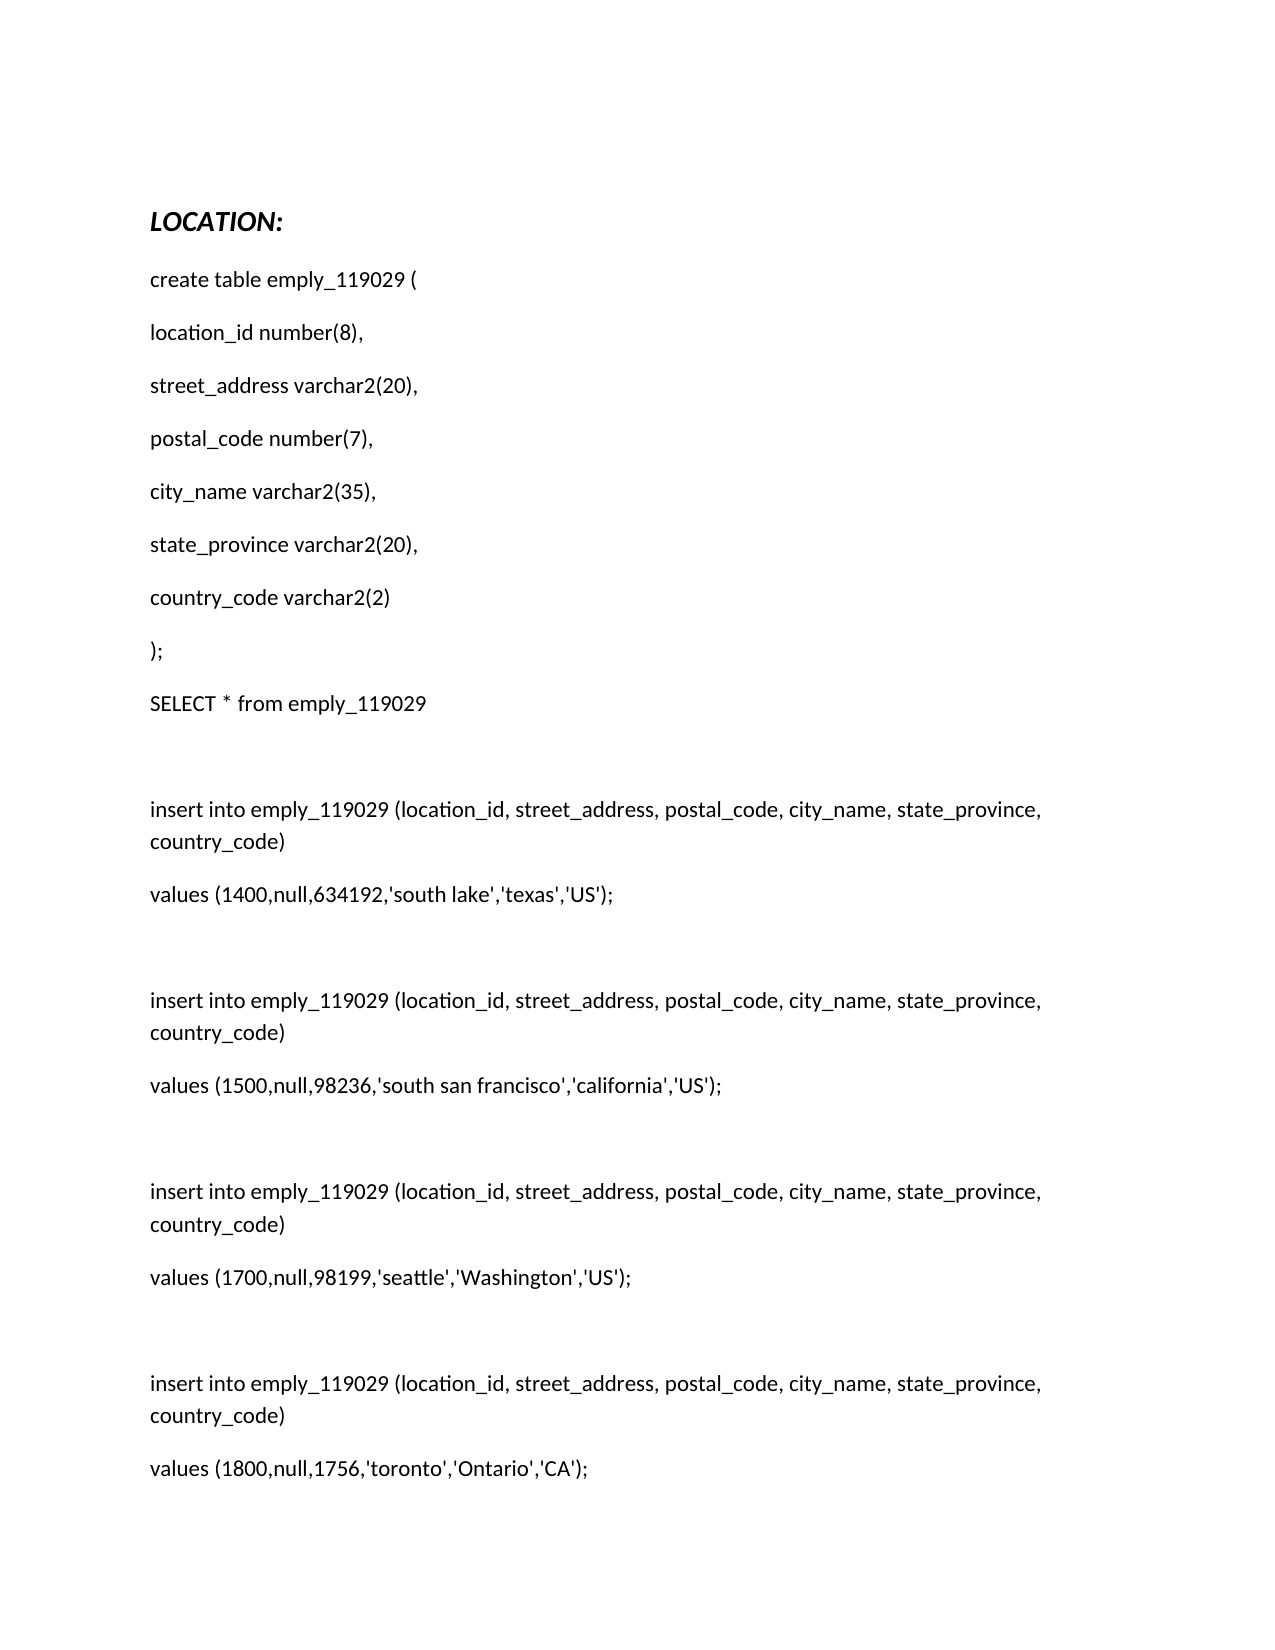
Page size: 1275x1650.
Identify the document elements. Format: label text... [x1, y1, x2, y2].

text insert into emply_119029 (location_id, street_address, postal_code, city_name, state_province, country_code) [150, 795, 1125, 855]
text ); [150, 636, 1125, 664]
text values (1800,null,1756,'toronto','Ontario','CA'); [150, 1454, 1125, 1482]
text LOCATION: [150, 203, 1125, 239]
text state_province varchar2(20), [150, 530, 1125, 558]
text insert into emply_119029 (location_id, street_address, postal_code, city_name, state_province, country_code) [150, 986, 1125, 1046]
text values (1400,null,634192,'south lake','texas','US'); [150, 880, 1125, 908]
text street_address varchar2(20), [150, 371, 1125, 399]
text values (1500,null,98236,'south san francisco','california','US'); [150, 1071, 1125, 1099]
text create table emply_119029 ( [150, 265, 1125, 293]
text location_id number(8), [150, 318, 1125, 346]
text insert into emply_119029 (location_id, street_address, postal_code, city_name, state_province, country_code) [150, 1177, 1125, 1238]
text country_code varchar2(2) [150, 583, 1125, 611]
text insert into emply_119029 (location_id, street_address, postal_code, city_name, state_province, country_code) [150, 1369, 1125, 1429]
text SELECT * from emply_119029 [150, 689, 1125, 717]
text postal_code number(7), [150, 424, 1125, 452]
text city_name varchar2(35), [150, 477, 1125, 505]
text values (1700,null,98199,'seattle','Washington','US'); [150, 1263, 1125, 1291]
